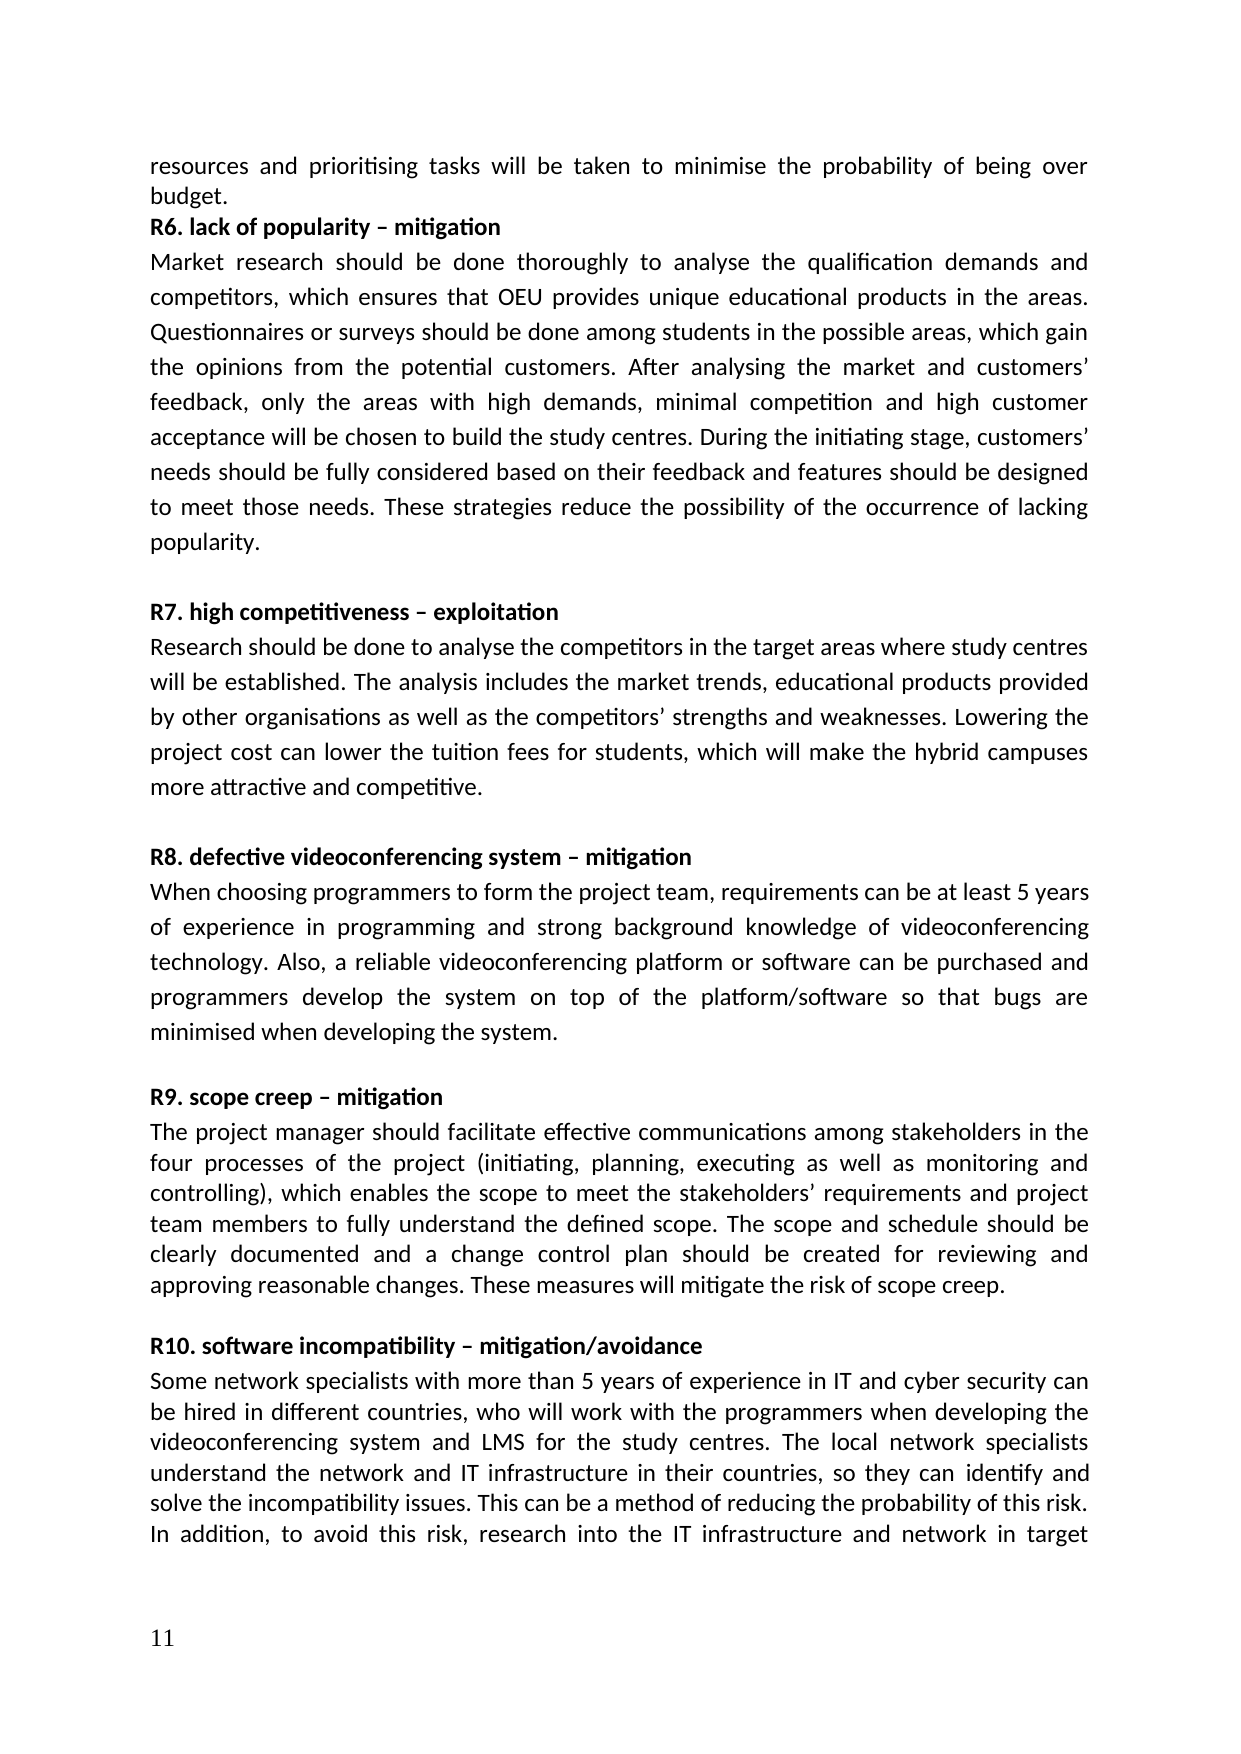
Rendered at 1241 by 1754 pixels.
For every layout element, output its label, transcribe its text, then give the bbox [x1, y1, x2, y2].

text R8. defective videoconferencing system – mitigation [150, 841, 1090, 872]
text R9. scope creep – mitigation [150, 1082, 1090, 1112]
text When choosing programmers to form the project team, requirements can be at least 5 years of experience in programming and strong background knowledge of videoconferencing technology. Also, a reliable videoconferencing platform or software can be purchased and programmers develop the system on top of the platform/software so that bugs are minimised when developing the system. [150, 876, 1090, 1047]
text R10. software incompatibility – mitigation/avoidance [150, 1330, 1090, 1361]
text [150, 1365, 1090, 1548]
text R7. high competitiveness – exploitation [150, 596, 1090, 627]
text Research should be done to analyse the competitors in the target areas where study centres will be established. The analysis includes the market trends, educational products provided by other organisations as well as the competitors’ strengths and weaknesses. Lowering the project cost can lower the tuition fees for students, which will make the hybrid campuses more attractive and competitive. [150, 631, 1090, 802]
text R6. lack of popularity – mitigation [150, 211, 1090, 242]
text The project manager should facilitate effective communications among stakeholders in the four processes of the project (initiating, planning, executing as well as monitoring and controlling), which enables the scope to meet the stakeholders’ requirements and project team members to fully understand the defined scope. The scope and schedule should be clearly documented and a change control plan should be created for reviewing and approving reasonable changes. These measures will mitigate the risk of scope creep. [150, 1117, 1090, 1300]
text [150, 150, 1090, 211]
text Market research should be done thoroughly to analyse the qualification demands and competitors, which ensures that OEU provides unique educational products in the areas. Questionnaires or surveys should be done among students in the possible areas, which gain the opinions from the potential customers. After analysing the market and customers’ feedback, only the areas with high demands, minimal competition and high customer acceptance will be chosen to build the study centres. During the initiating stage, customers’ needs should be fully considered based on their feedback and features should be designed to meet those needs. These strategies reduce the possibility of the occurrence of lacking popularity. [150, 246, 1090, 557]
